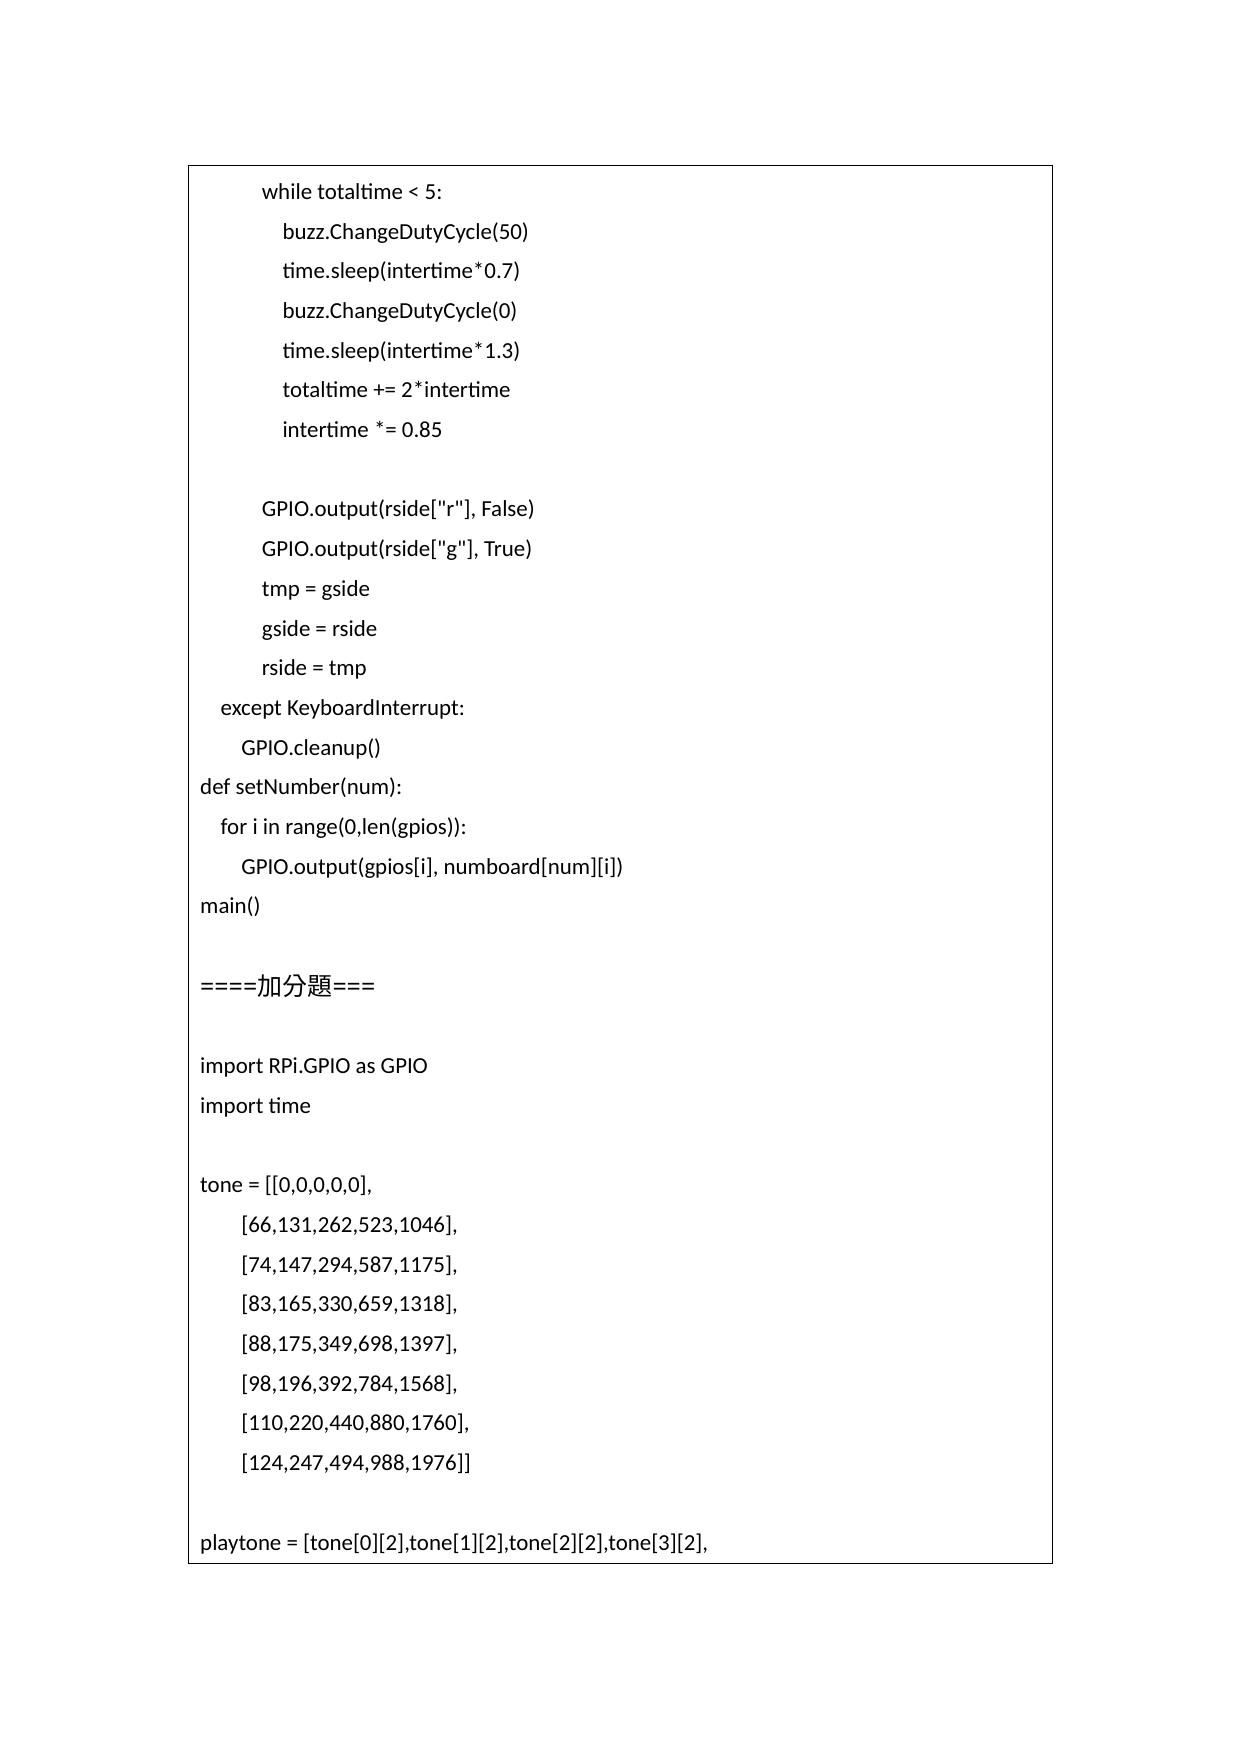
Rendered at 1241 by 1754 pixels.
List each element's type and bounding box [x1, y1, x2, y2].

table_cell [189, 166, 1052, 1562]
